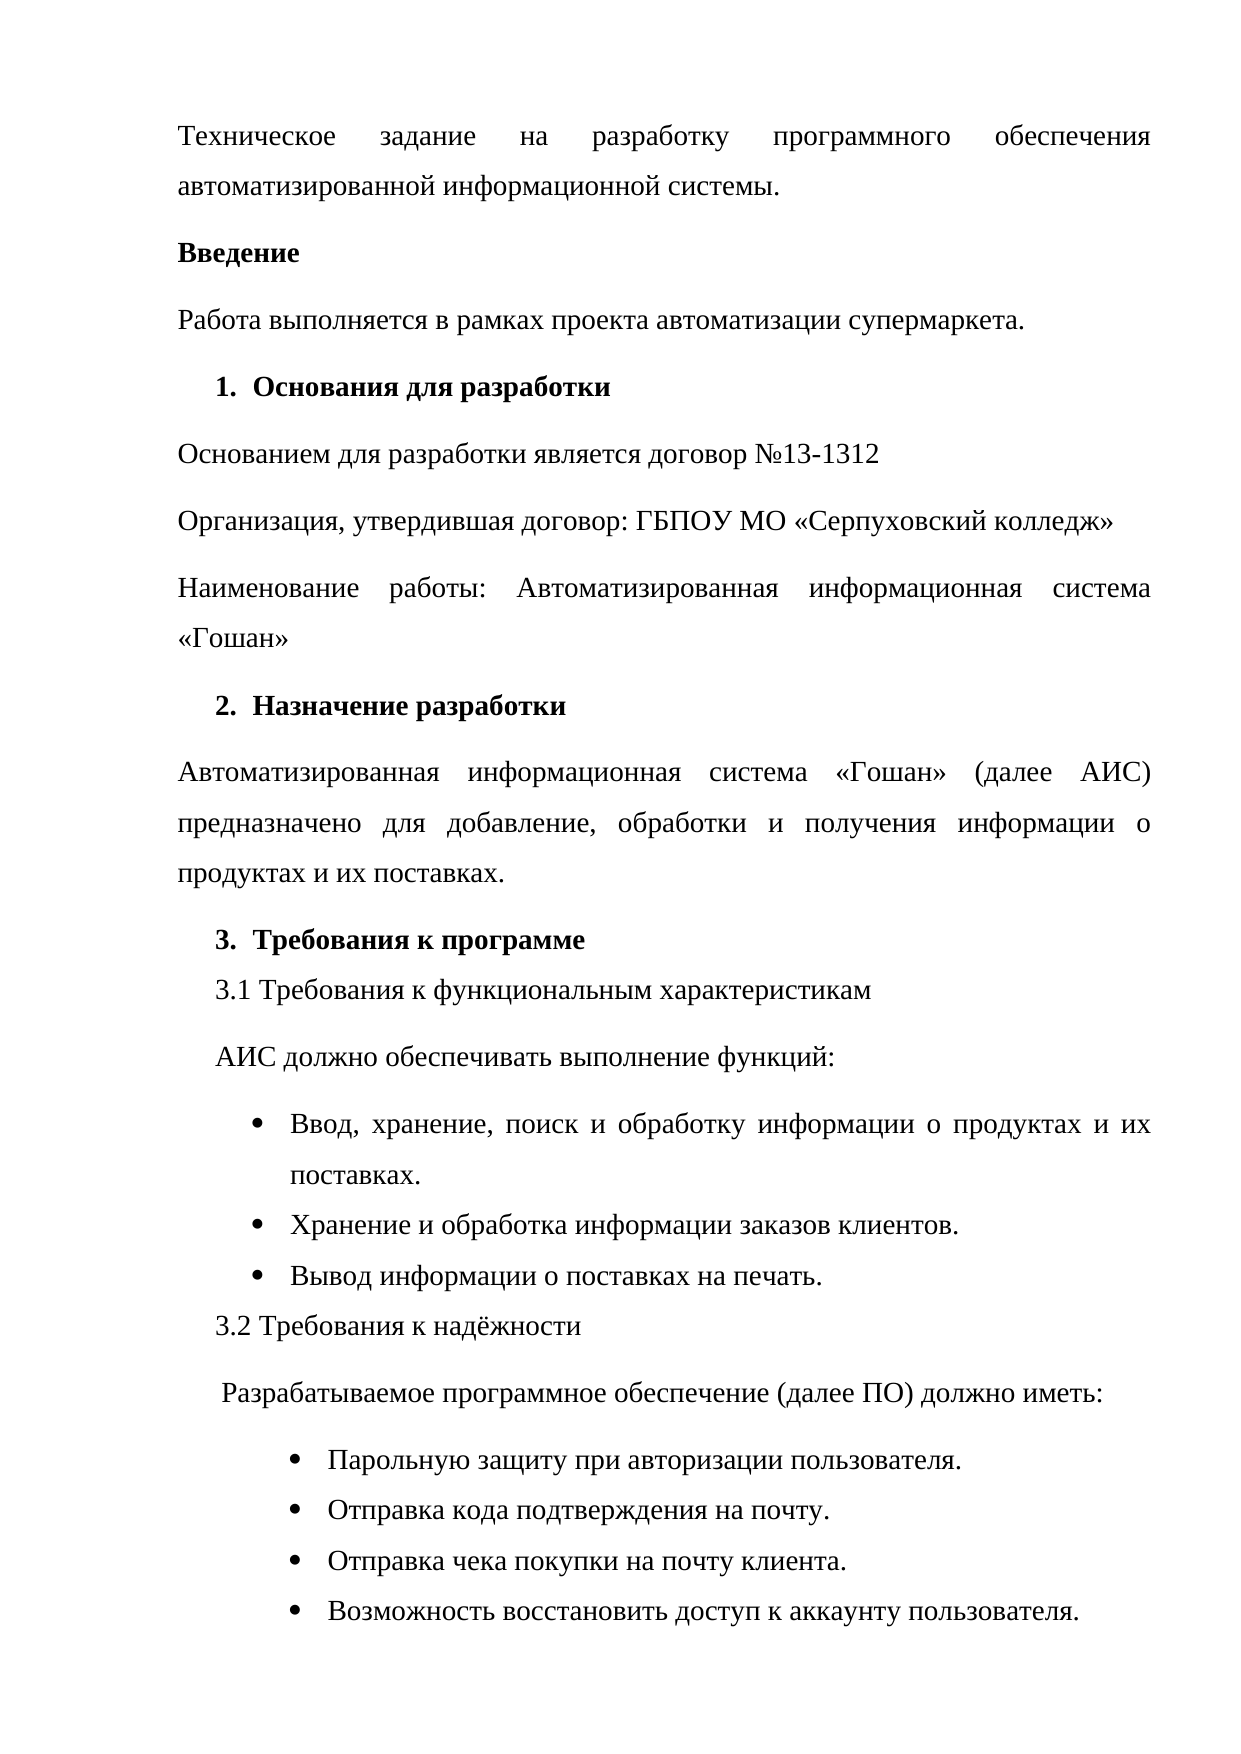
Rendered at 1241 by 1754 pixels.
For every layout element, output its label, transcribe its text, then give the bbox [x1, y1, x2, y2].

text Введение [177, 235, 1152, 269]
list Парольную защиту при авторизации пользователя. [290, 1442, 1152, 1476]
text АИС должно обеспечивать выполнение функций: [215, 1039, 1152, 1073]
list Ввод, хранение, поиск и обработку информации о продуктах и их поставках. [252, 1106, 1152, 1190]
list Назначение разработки [215, 688, 1152, 721]
text Наименование работы: Автоматизированная информационная система «Гошан» [177, 570, 1152, 654]
text Автоматизированная информационная система «Гошан» (далее АИС) предназначено для добавление, обработки и получения информации о продуктах и их поставках. [177, 754, 1152, 889]
text Техническое задание на разработку программного обеспечения автоматизированной информационной системы. [177, 118, 1152, 202]
list Возможность восстановить доступ к аккаунту пользователя. [290, 1593, 1152, 1627]
text Разрабатываемое программное обеспечение (далее ПО) должно иметь: [177, 1375, 1152, 1408]
text Основанием для разработки является договор №13-1312 [177, 436, 1152, 470]
list Требования к надёжности [215, 1308, 1152, 1342]
list Отправка чека покупки на почту клиента. [290, 1543, 1152, 1576]
list Требования к программе [215, 922, 1152, 956]
list Основания для разработки [215, 369, 1152, 403]
list Отправка кода подтверждения на почту. [290, 1492, 1152, 1526]
list Вывод информации о поставках на печать. [252, 1258, 1152, 1291]
text Организация, утвердившая договор: ГБПОУ МО «Серпуховский колледж» [177, 503, 1152, 537]
list Требования к функциональным характеристикам [215, 972, 1152, 1006]
list Хранение и обработка информации заказов клиентов. [252, 1207, 1152, 1241]
text Работа выполняется в рамках проекта автоматизации супермаркета. [177, 302, 1152, 336]
